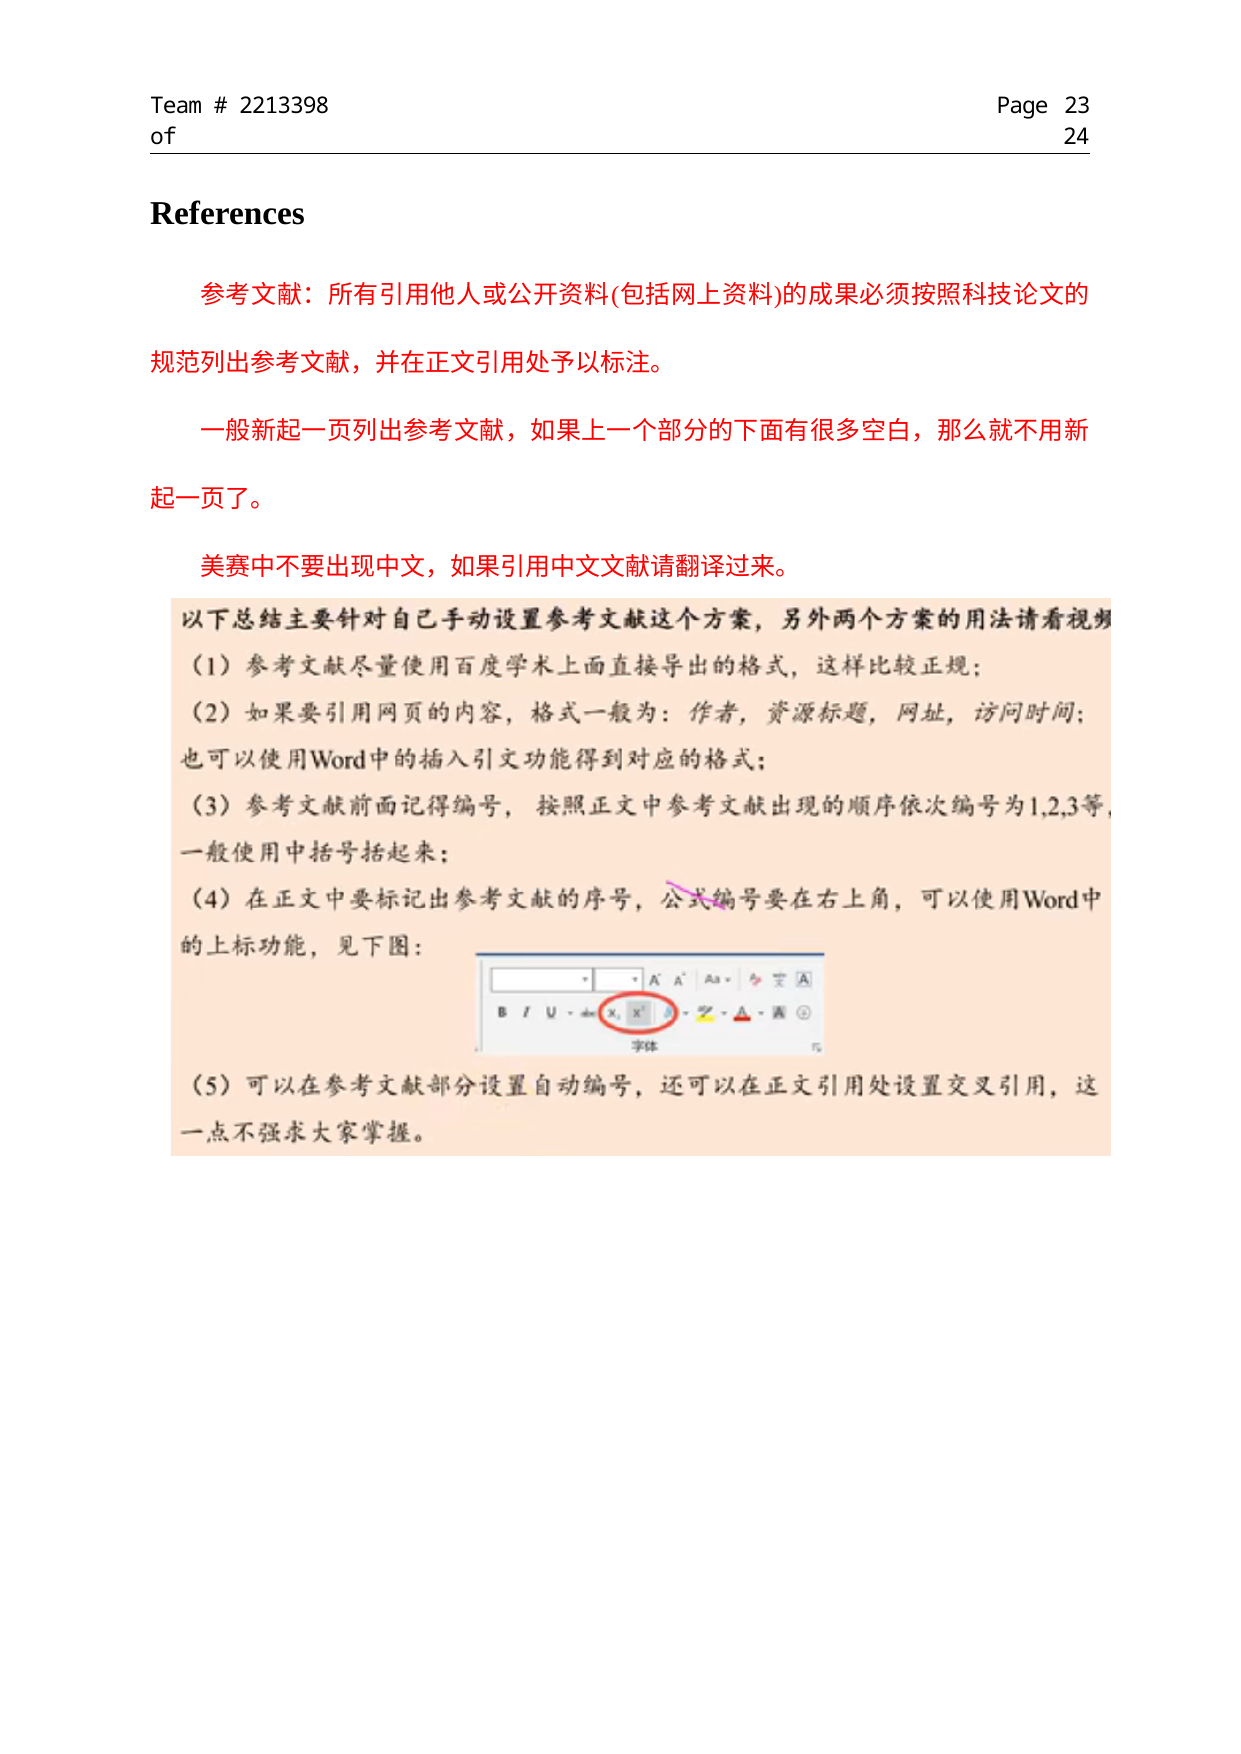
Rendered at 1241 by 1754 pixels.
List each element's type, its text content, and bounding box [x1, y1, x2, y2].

text 美赛中不要出现中文，如果引用中文文献请翻译过来。 [150, 531, 1090, 598]
text 一般新起一页列出参考文献，如果上一个部分的下面有很多空白，那么就不用新起一页了。 [150, 395, 1090, 531]
text 参考文献：所有引用他人或公开资料(包括网上资料)的成果必须按照科技论文的规范列出参考文献，并在正文引用处予以标注。 [150, 259, 1090, 395]
picture [170, 598, 1111, 1156]
subtitle References [150, 178, 1090, 246]
